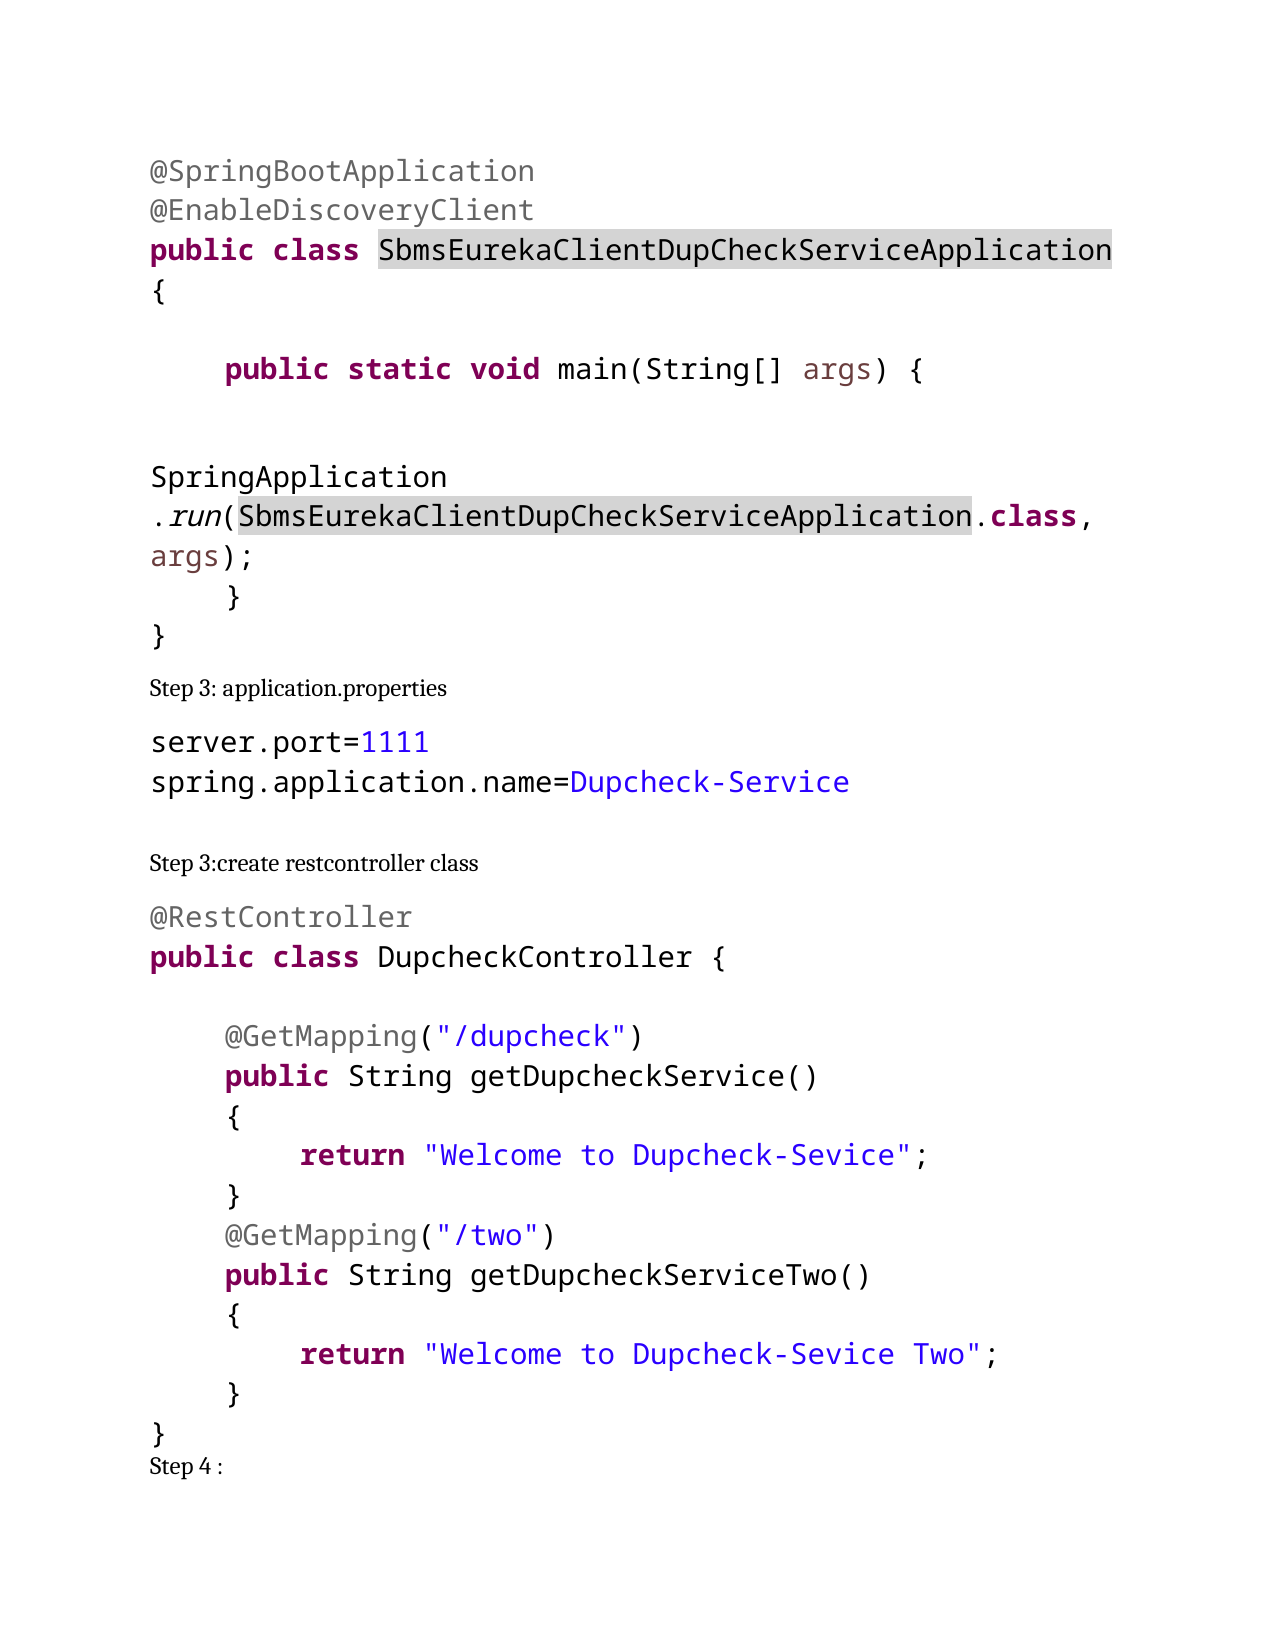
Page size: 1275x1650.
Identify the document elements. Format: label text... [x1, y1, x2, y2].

text Step 3:create restcontroller class [150, 849, 1125, 878]
text return "Welcome to Dupcheck-Sevice"; [150, 1135, 1125, 1174]
text @SpringBootApplication [150, 150, 1125, 190]
text public String getDupcheckServiceTwo() [150, 1254, 1125, 1293]
text { [150, 1293, 1125, 1333]
text @GetMapping("/dupcheck") [150, 1016, 1125, 1055]
text } [150, 575, 1125, 614]
text public static void main(String[] args) { [150, 348, 1125, 388]
text Step 4 : [150, 1452, 1125, 1481]
text @GetMapping("/two") [150, 1214, 1125, 1254]
text } [150, 1174, 1125, 1214]
text public String getDupcheckService() [150, 1055, 1125, 1095]
text } [150, 1412, 1125, 1452]
text @EnableDiscoveryClient [150, 190, 1125, 229]
text } [150, 1373, 1125, 1412]
text } [150, 614, 1125, 654]
text @RestController [150, 897, 1125, 936]
text server.port=1111 [150, 722, 1125, 761]
text spring.application.name=Dupcheck-Service [150, 761, 1125, 801]
text { [150, 1095, 1125, 1135]
text public class SbmsEurekaClientDupCheckServiceApplication { [150, 229, 1125, 309]
text SpringApplication.run(SbmsEurekaClientDupCheckServiceApplication.class, args); [150, 388, 1125, 575]
text return "Welcome to Dupcheck-Sevice Two"; [150, 1333, 1125, 1373]
text public class DupcheckController { [150, 936, 1125, 976]
text Step 3: application.properties [150, 674, 1125, 703]
